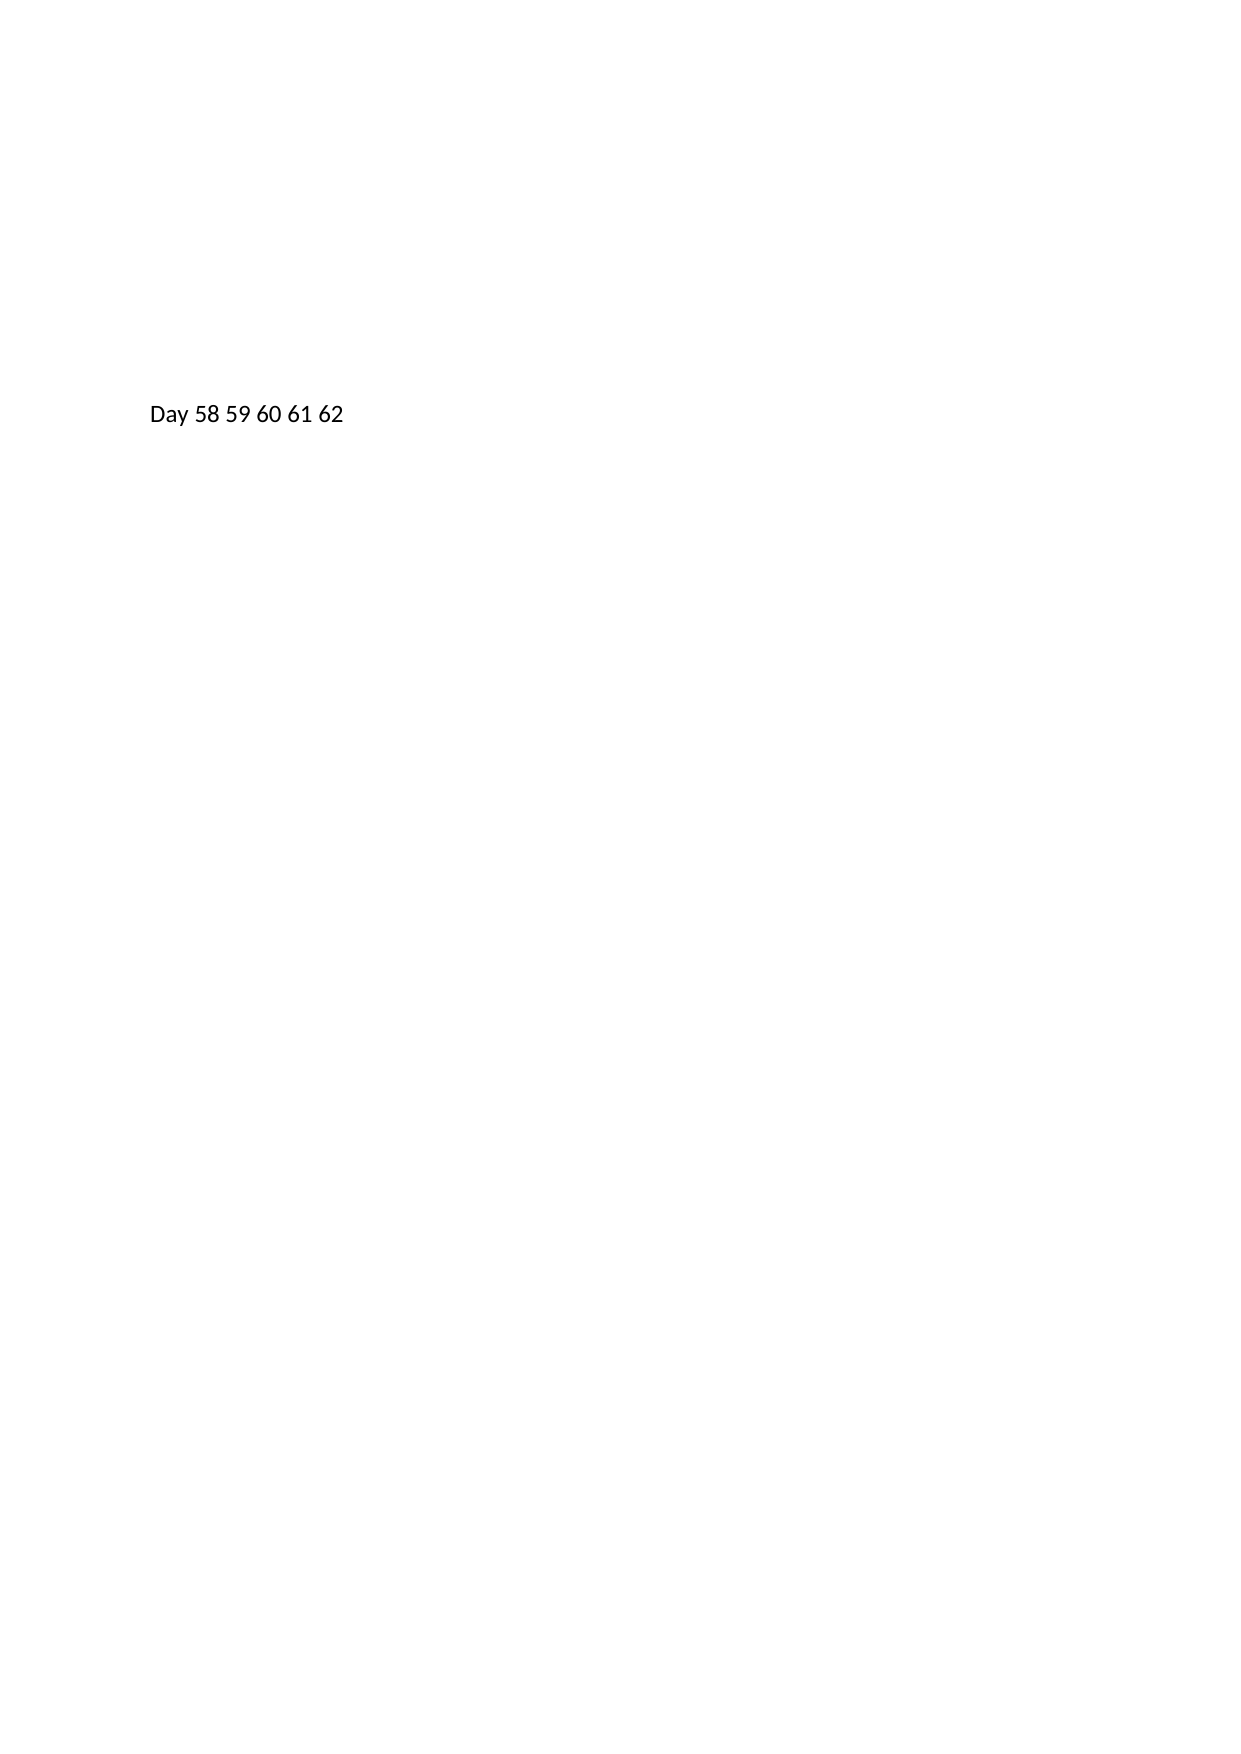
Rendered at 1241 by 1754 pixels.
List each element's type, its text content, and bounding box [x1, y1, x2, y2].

text Day 58 59 60 61 62 [150, 398, 1090, 428]
